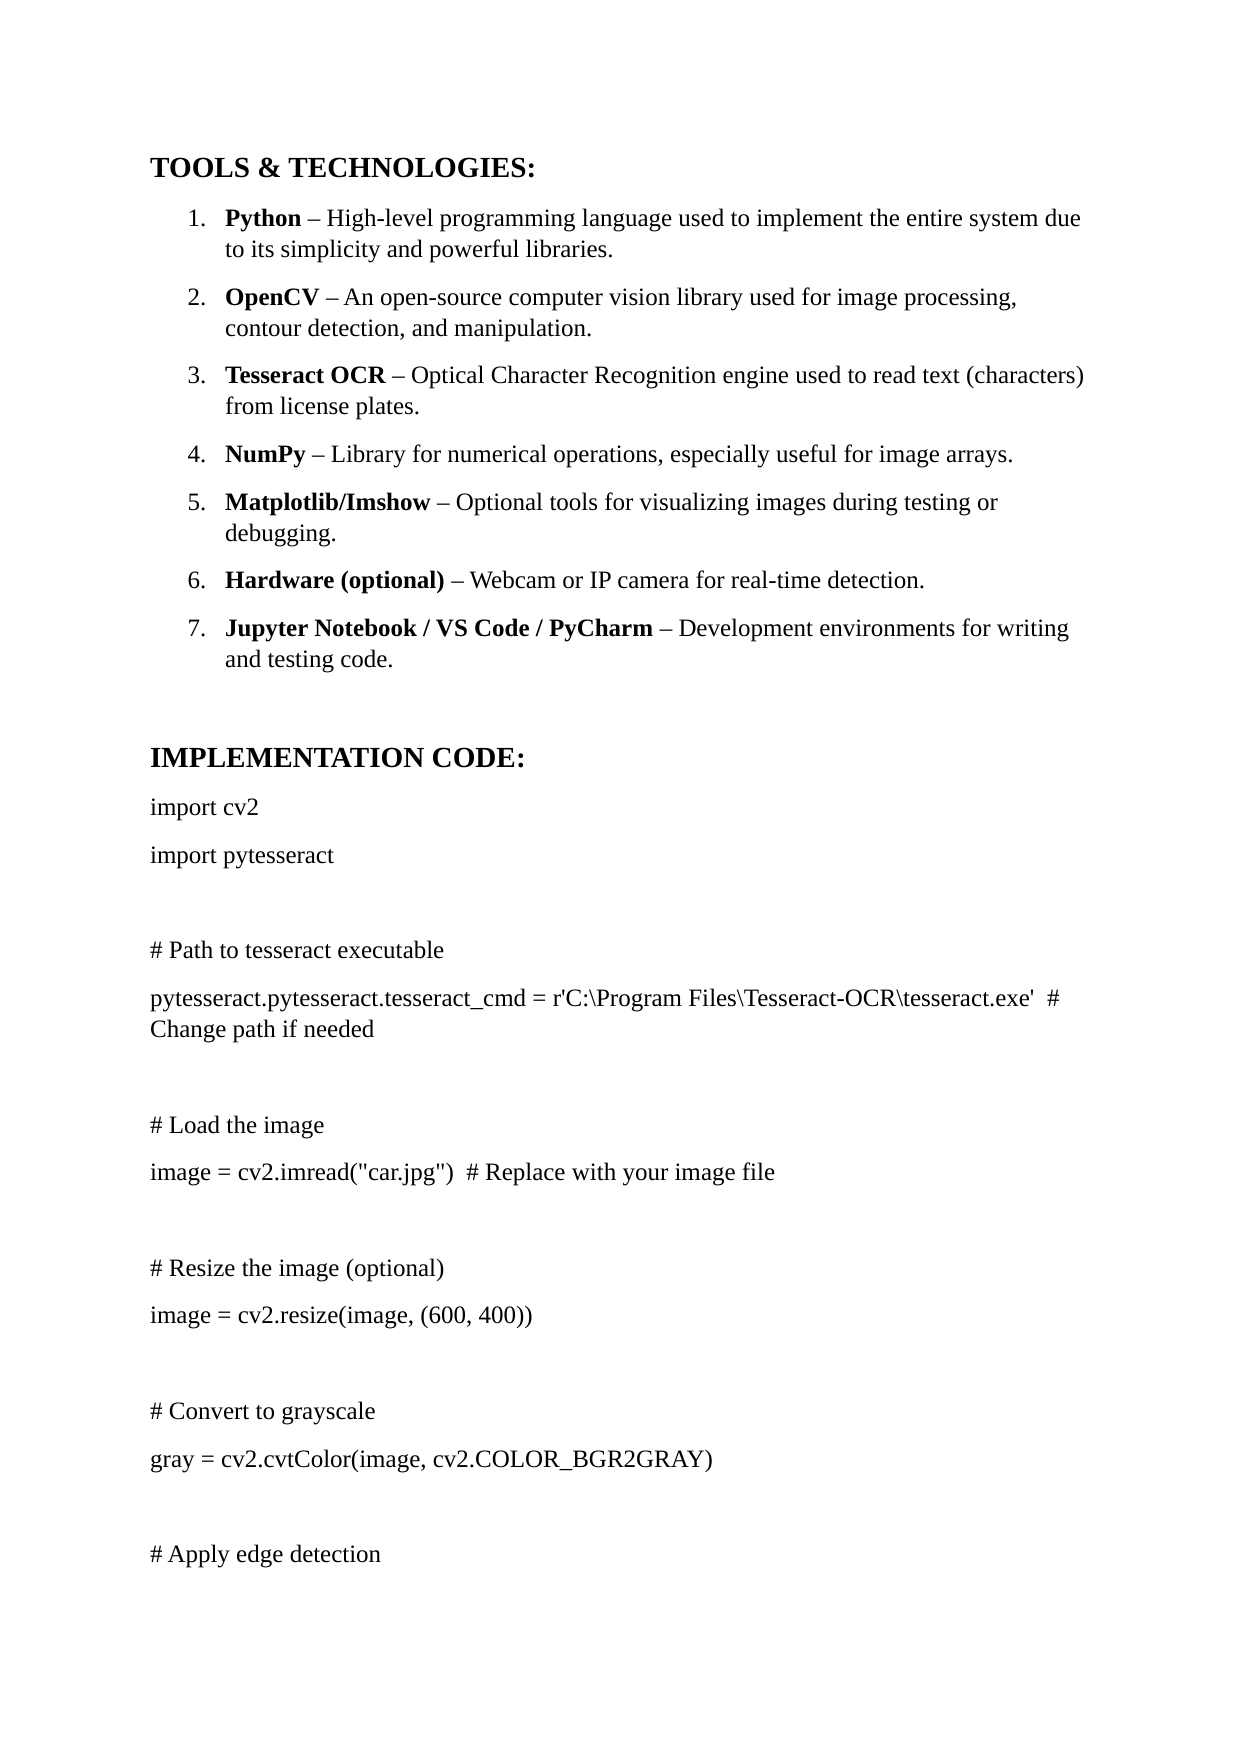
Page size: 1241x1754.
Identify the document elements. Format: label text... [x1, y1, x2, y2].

text # Convert to grayscale [150, 1396, 1090, 1425]
text # Resize the image (optional) [150, 1253, 1090, 1282]
text image = cv2.imread("car.jpg") # Replace with your image file [150, 1157, 1090, 1186]
text import pytesseract [150, 840, 1090, 869]
text import cv2 [150, 792, 1090, 821]
list NumPy – Library for numerical operations, especially useful for image arrays. [187, 439, 1090, 468]
text image = cv2.resize(image, (600, 400)) [150, 1301, 1090, 1329]
text # Load the image [150, 1110, 1090, 1138]
text # Path to tesseract executable [150, 936, 1090, 964]
list Jupyter Notebook / VS Code / PyCharm – Development environments for writing and testing code. [187, 613, 1090, 673]
list Hardware (optional) – Webcam or IP camera for real-time detection. [187, 566, 1090, 594]
text gray = cv2.cvtColor(image, cv2.COLOR_BGR2GRAY) [150, 1444, 1090, 1472]
text TOOLS & TECHNOLOGIES: [150, 150, 1090, 183]
list Python – High-level programming language used to implement the entire system due to its simplicity and powerful libraries. [187, 203, 1090, 263]
text pytesseract.pytesseract.tesseract_cmd = r'C:\Program Files\Tesseract-OCR\tesseract.exe' # Change path if needed [150, 983, 1090, 1043]
list OpenCV – An open-source computer vision library used for image processing, contour detection, and manipulation. [187, 282, 1090, 341]
text # Apply edge detection [150, 1539, 1090, 1568]
list Tesseract OCR – Optical Character Recognition engine used to read text (characters) from license plates. [187, 360, 1090, 420]
list Matplotlib/Imshow – Optional tools for visualizing images during testing or debugging. [187, 487, 1090, 547]
text IMPLEMENTATION CODE: [150, 740, 1090, 773]
